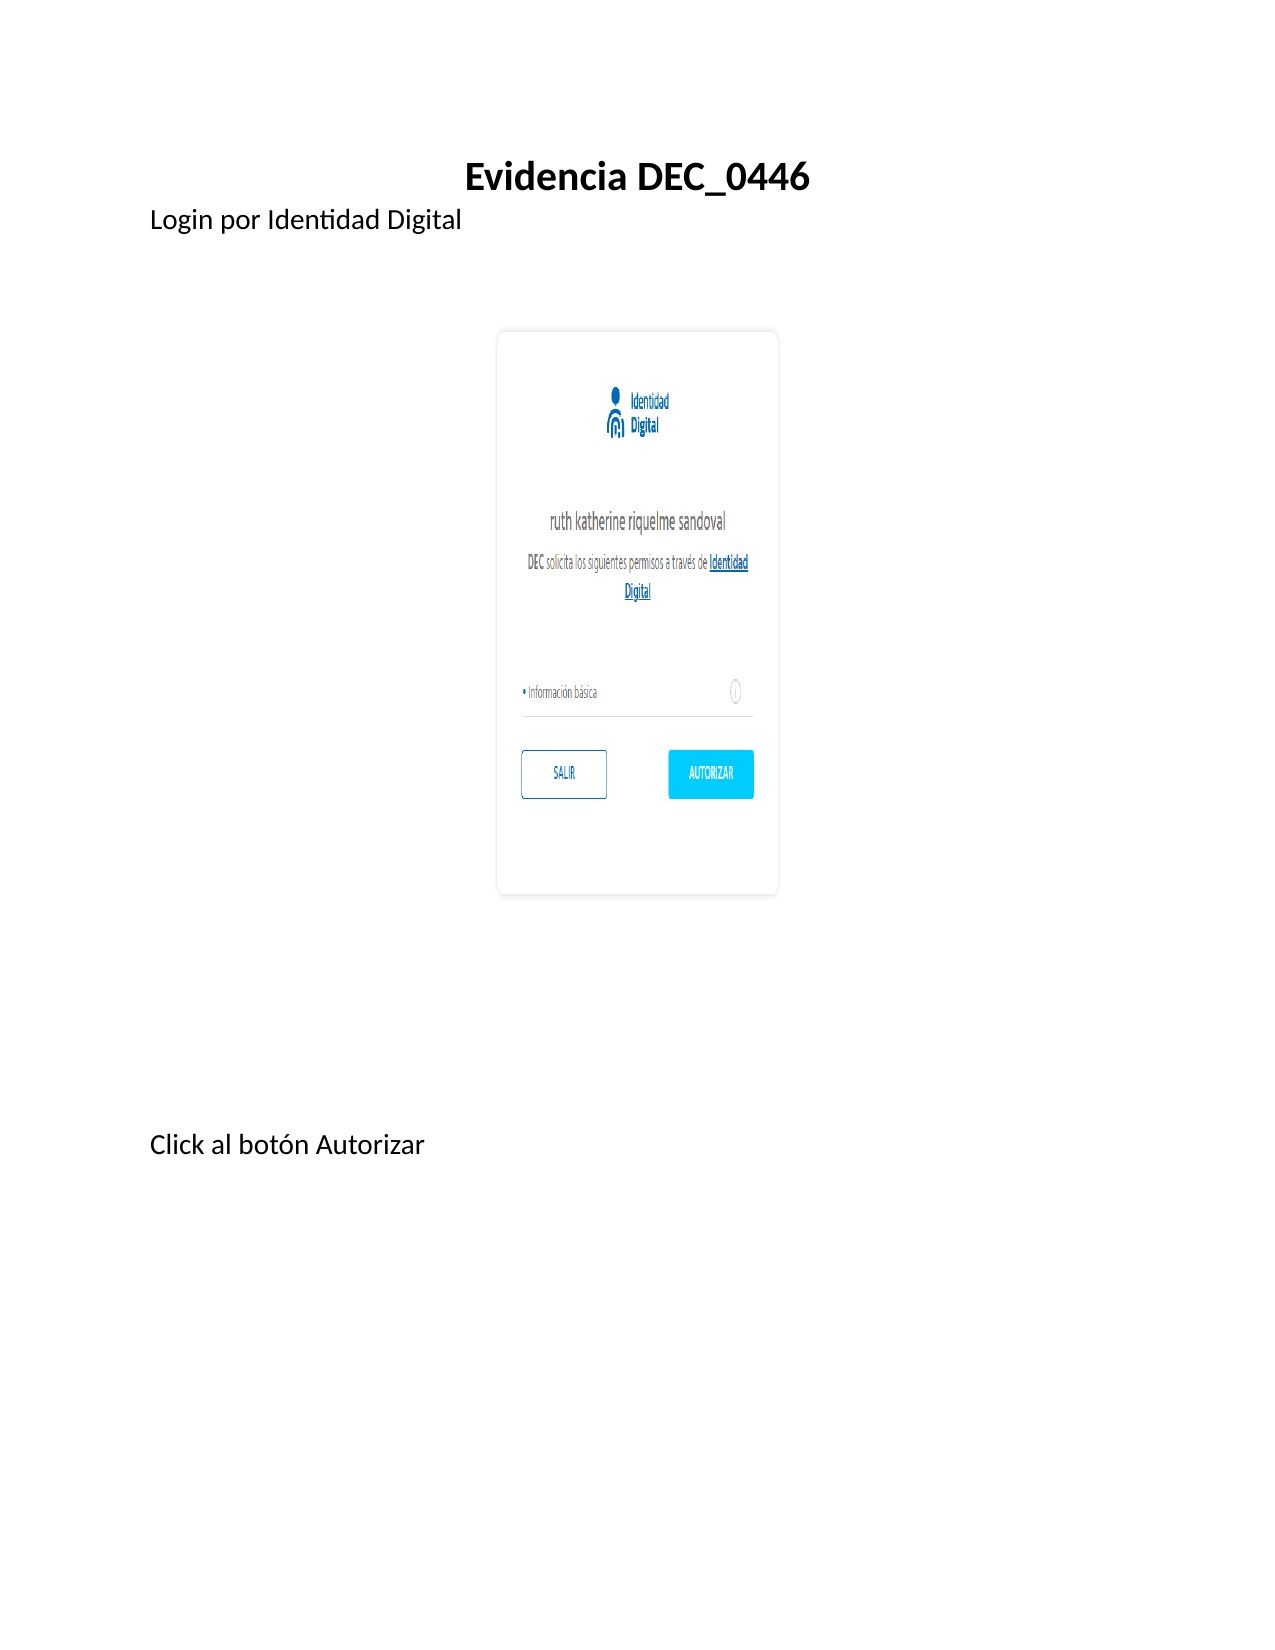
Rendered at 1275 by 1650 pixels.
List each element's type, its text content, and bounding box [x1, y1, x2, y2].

text Click al botón Autorizar [150, 1148, 1125, 1188]
text Evidencia DEC_0446 [150, 150, 1125, 207]
picture [220, 314, 1055, 1148]
text Login por Identidad Digital [150, 207, 1125, 246]
